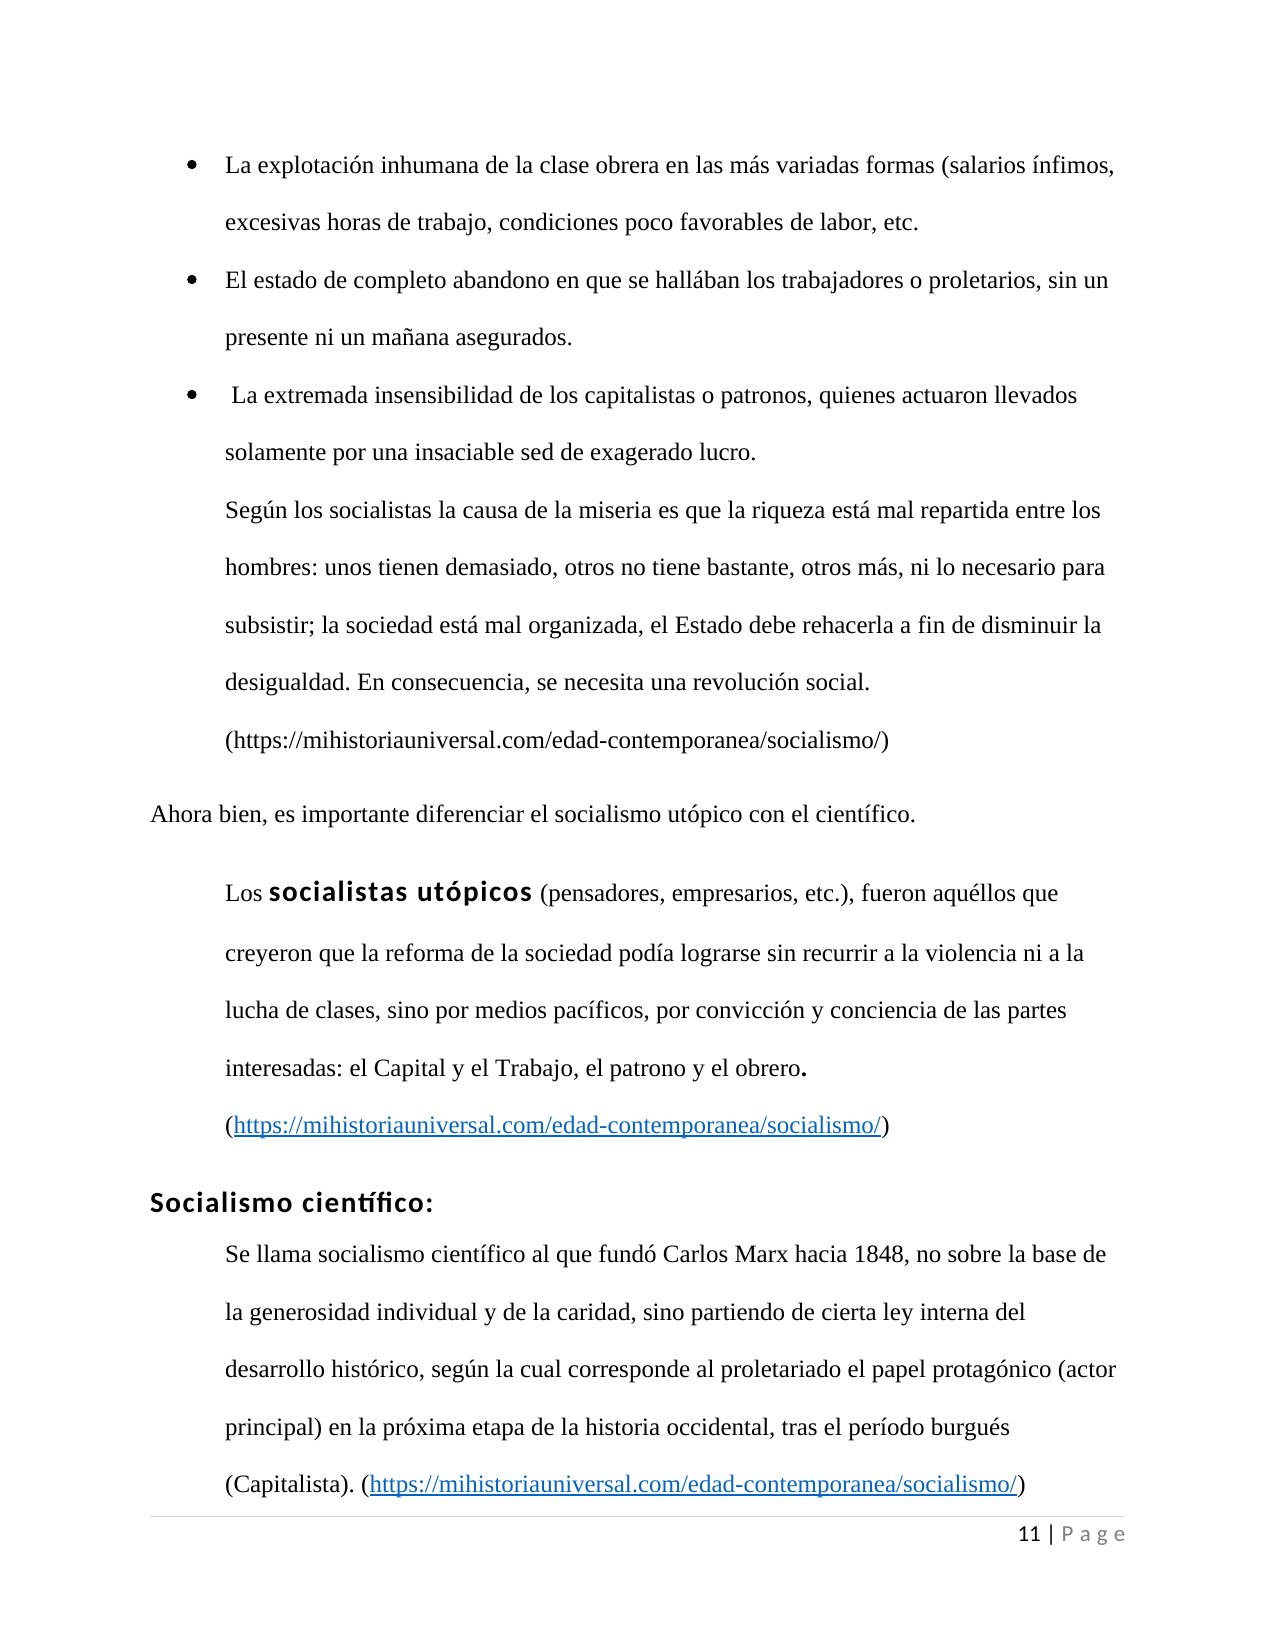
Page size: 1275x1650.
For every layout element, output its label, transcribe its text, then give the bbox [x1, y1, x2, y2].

list La explotación inhumana de la clase obrera en las más variadas formas (salarios ínfimos, excesivas horas de trabajo, condiciones poco favorables de labor, etc. [187, 150, 1125, 236]
subtitle Socialismo científico: [150, 1184, 1125, 1220]
list La extremada insensibilidad de los capitalistas o patronos, quienes actuaron llevados solamente por una insaciable sed de exagerado lucro. Según los socialistas la causa de la miseria es que la riqueza está mal repartida entre los hombres: unos tienen demasiado, otros no tiene bastante, otros más, ni lo necesario para subsistir; la sociedad está mal organizada, el Estado debe rehacerla a fin de disminuir la desigualdad. En consecuencia, se necesita una revolución social. (https://mihistoriauniversal.com/edad-contemporanea/socialismo/) [187, 380, 1125, 754]
text Ahora bien, es importante diferenciar el socialismo utópico con el científico. [150, 799, 1125, 828]
list El estado de completo abandono en que se hallában los trabajadores o proletarios, sin un presente ni un mañana asegurados. [187, 265, 1125, 351]
text Se llama socialismo científico al que fundó Carlos Marx hacia 1848, no sobre la base de la generosidad individual y de la caridad, sino partiendo de cierta ley interna del desarrollo histórico, según la cual corresponde al proletariado el papel protagónico (actor principal) en la próxima etapa de la historia occidental, tras el período burgués (Capitalista). (https://mihistoriauniversal.com/edad-contemporanea/socialismo/) [225, 1239, 1125, 1498]
text Los socialistas utópicos (pensadores, empresarios, etc.), fueron aquéllos que creyeron que la reforma de la sociedad podía lograrse sin recurrir a la violencia ni a la lucha de clases, sino por medios pacíficos, por convicción y conciencia de las partes interesadas: el Capital y el Trabajo, el patrono y el obrero. (https://mihistoriauniversal.com/edad-contemporanea/socialismo/) [225, 873, 1125, 1139]
